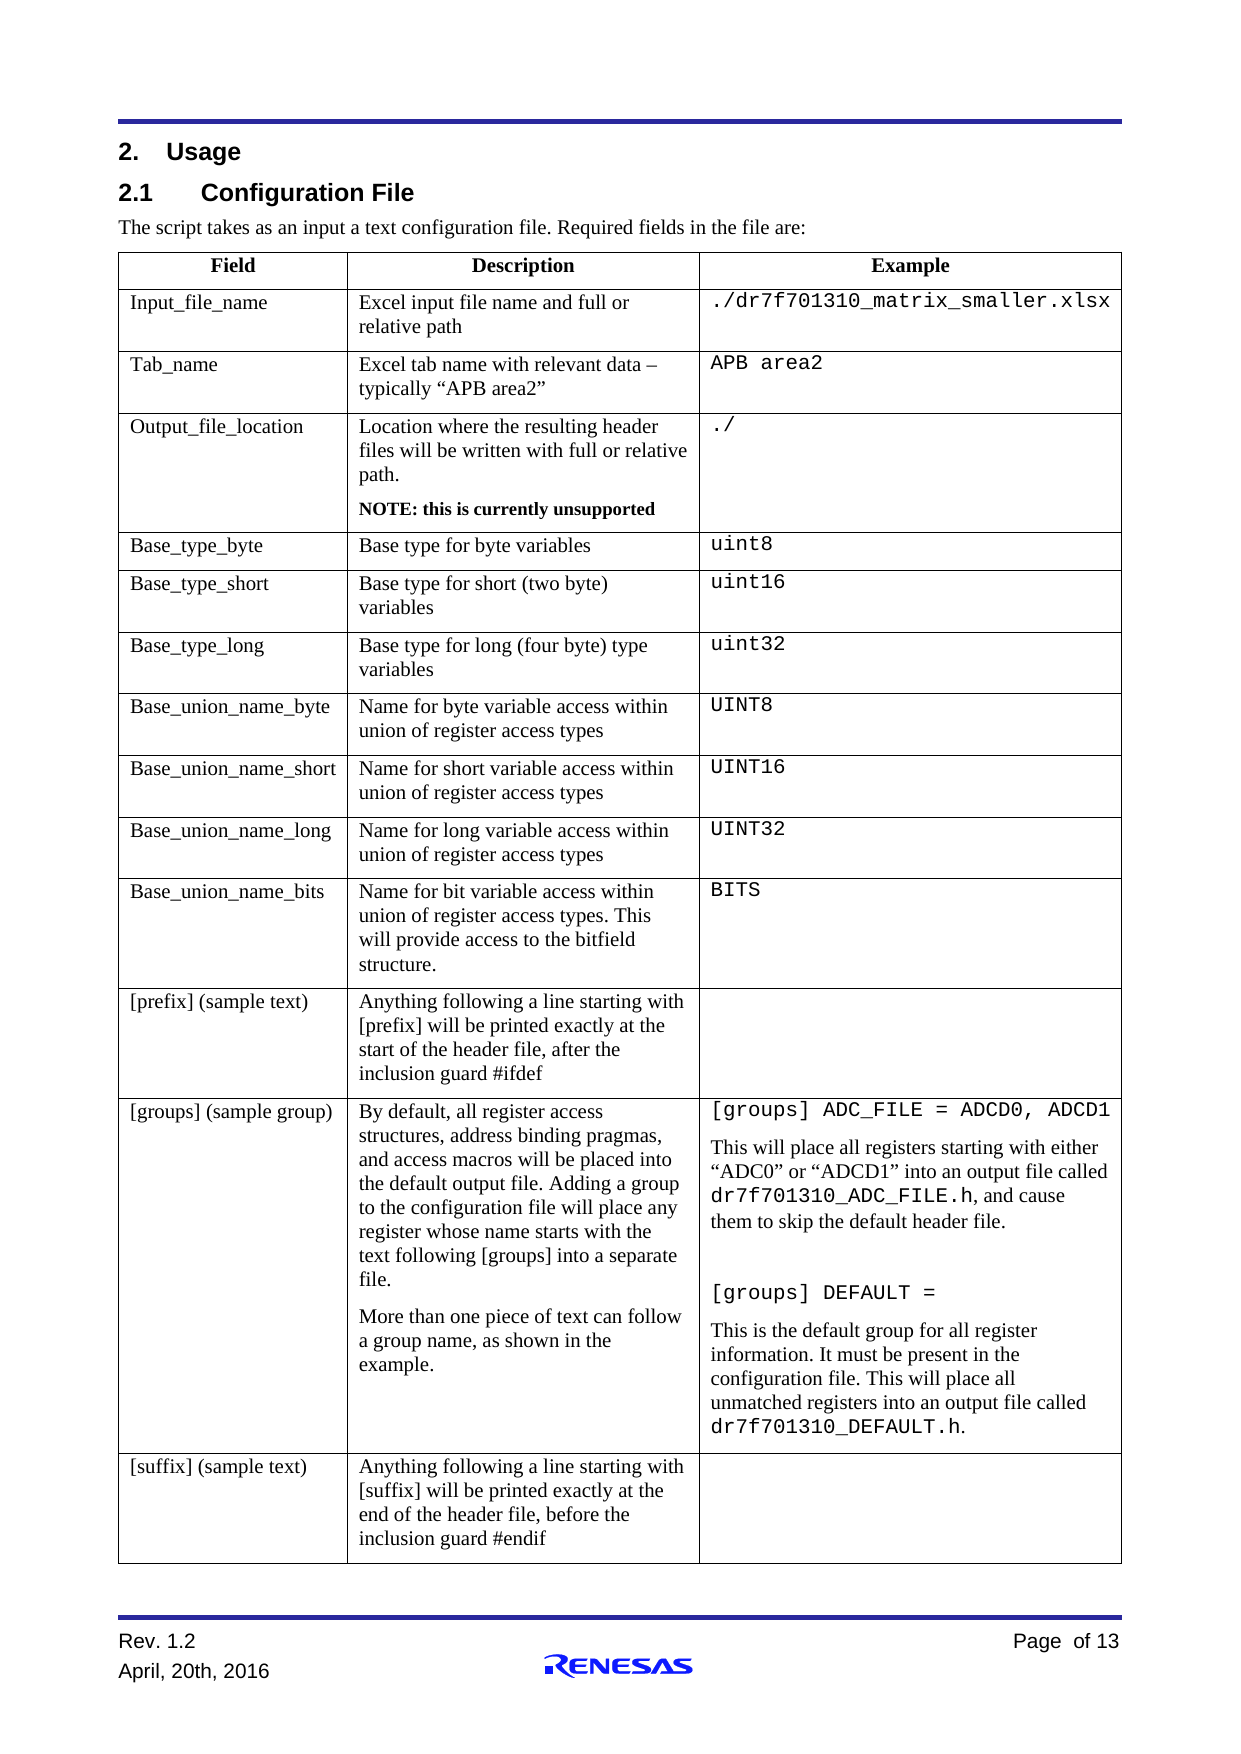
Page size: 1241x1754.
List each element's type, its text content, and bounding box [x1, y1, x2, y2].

table_cell Anything following a line starting with [prefix] will be printed exactly at the start of the header file, after the inclusion guard #ifdef [348, 989, 699, 1098]
table_cell Base_union_name_byte [119, 694, 347, 755]
table_cell [groups] ADC_FILE = ADCD0, ADCD1 This will place all registers starting with either “ADC0” or “ADCD1” into an output file called dr7f701310_ADC_FILE.h, and cause them to skip the default header file. [groups] DEFAULT = This is the default group for all register information. It must be present in the configuration file. This will place all unmatched registers into an output file called dr7f701310_DEFAULT.h. [700, 1099, 1121, 1453]
table_cell uint16 [700, 571, 1121, 632]
table_cell Input_file_name [119, 290, 347, 351]
subtitle Usage [118, 137, 1122, 165]
table_cell [prefix] (sample text) [119, 989, 347, 1098]
table_cell Name for long variable access within union of register access types [348, 818, 699, 878]
table_cell UINT16 [700, 756, 1121, 817]
table_cell Tab_name [119, 352, 347, 412]
table_cell Excel input file name and full or relative path [348, 290, 699, 351]
table_cell Base_type_byte [119, 533, 347, 570]
table_cell Base type for long (four byte) type variables [348, 633, 699, 693]
table_cell ./dr7f701310_matrix_smaller.xlsx [700, 290, 1121, 351]
subtitle Configuration File [118, 178, 1122, 207]
table_cell Base_type_short [119, 571, 347, 632]
table_cell Excel tab name with relevant data – typically “APB area2” [348, 352, 699, 412]
table_cell Name for short variable access within union of register access types [348, 756, 699, 817]
table_cell Base_union_name_long [119, 818, 347, 878]
table_cell uint32 [700, 633, 1121, 693]
table_cell Location where the resulting header files will be written with full or relative path. NOTE: this is currently unsupported [348, 414, 699, 532]
table_cell Base_union_name_short [119, 756, 347, 817]
table_header Example [700, 253, 1121, 289]
table_cell Base_union_name_bits [119, 879, 347, 988]
table_cell uint8 [700, 533, 1121, 570]
table_header Description [348, 253, 699, 289]
table_header Field [119, 253, 347, 289]
table_cell [suffix] (sample text) [119, 1454, 347, 1562]
table_cell ./ [700, 414, 1121, 532]
table_cell Base type for short (two byte) variables [348, 571, 699, 632]
table_cell Base_type_long [119, 633, 347, 693]
table_cell By default, all register access structures, address binding pragmas, and access macros will be placed into the default output file. Adding a group to the configuration file will place any register whose name starts with the text following [groups] into a separate file. More than one piece of text can follow a group name, as shown in the example. [348, 1099, 699, 1453]
table_cell Name for byte variable access within union of register access types [348, 694, 699, 755]
table_cell [700, 989, 1121, 1098]
table_cell Anything following a line starting with [suffix] will be printed exactly at the end of the header file, before the inclusion guard #endif [348, 1454, 699, 1562]
table_cell UINT8 [700, 694, 1121, 755]
table_cell Output_file_location [119, 414, 347, 532]
table_cell APB area2 [700, 352, 1121, 412]
text The script takes as an input a text configuration file. Required fields in the file are: [118, 215, 1122, 239]
table_cell BITS [700, 879, 1121, 988]
table_cell Name for bit variable access within union of register access types. This will provide access to the bitfield structure. [348, 879, 699, 988]
table_cell UINT32 [700, 818, 1121, 878]
table_cell [groups] (sample group) [119, 1099, 347, 1453]
table_cell [700, 1454, 1121, 1562]
table_cell Base type for byte variables [348, 533, 699, 570]
